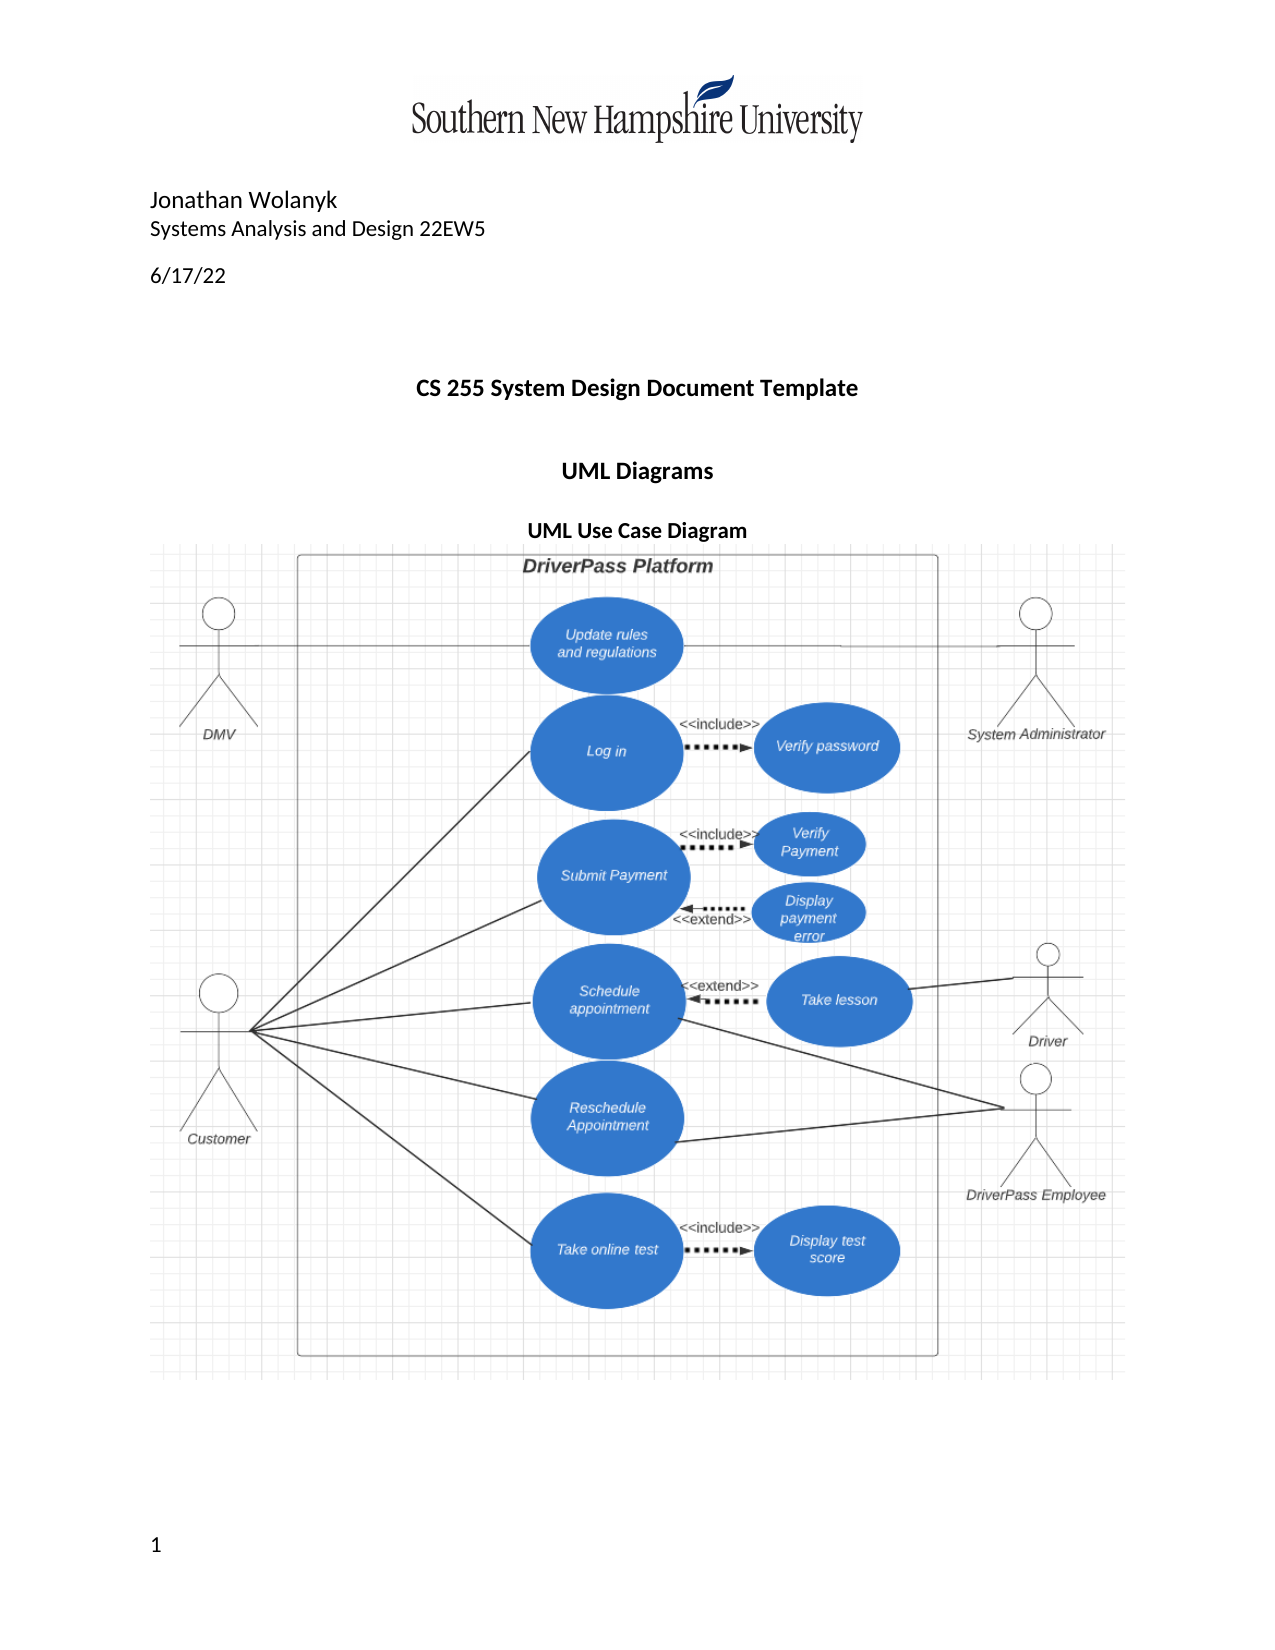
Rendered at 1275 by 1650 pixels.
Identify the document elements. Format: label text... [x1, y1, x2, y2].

subtitle UML Use Case Diagram [150, 516, 1125, 544]
subtitle CS 255 System Design Document Template [150, 372, 1125, 402]
subtitle Jonathan Wolanyk [150, 184, 1125, 214]
picture [412, 75, 863, 143]
text Systems Analysis and Design 22EW5 [150, 214, 1125, 242]
text 6/17/22 [150, 261, 1125, 289]
subtitle UML Diagrams [150, 456, 1125, 486]
picture [150, 544, 1125, 1380]
